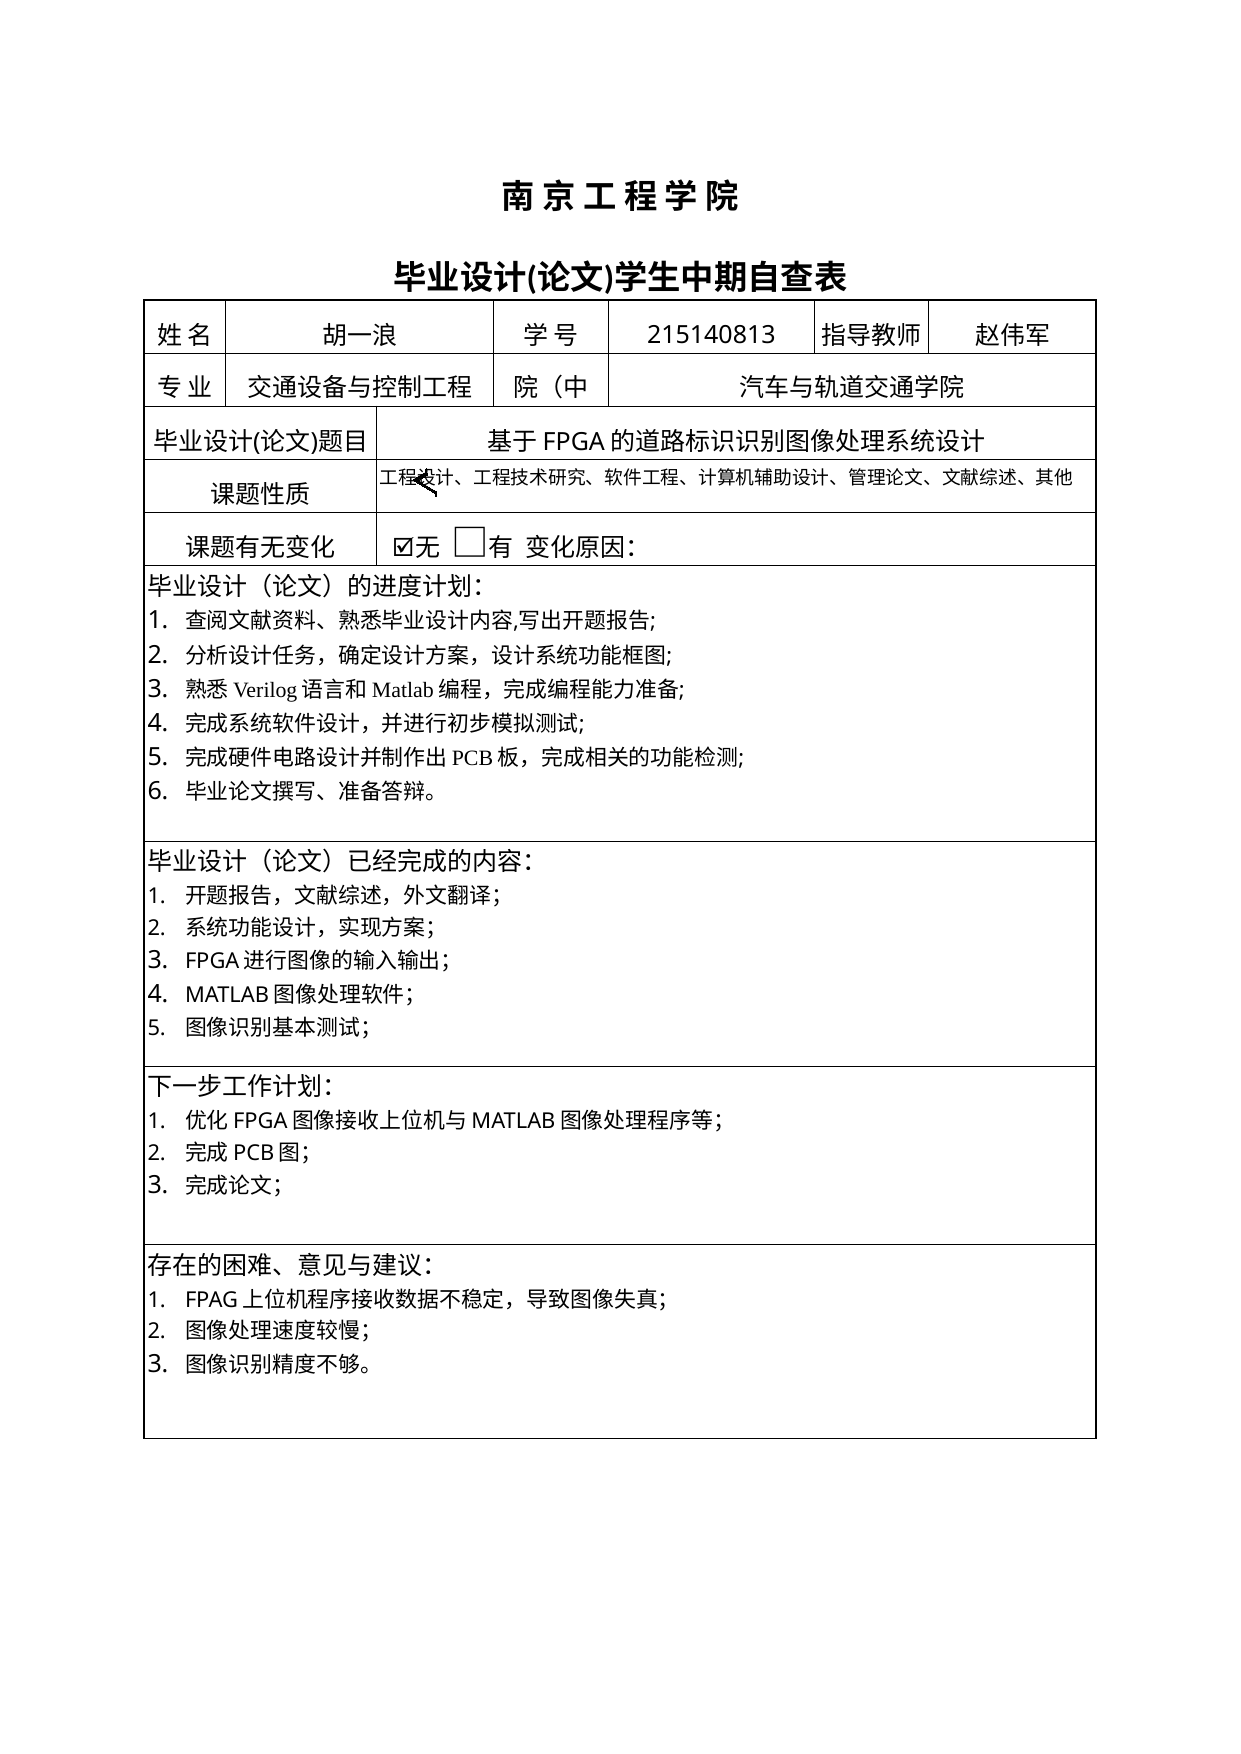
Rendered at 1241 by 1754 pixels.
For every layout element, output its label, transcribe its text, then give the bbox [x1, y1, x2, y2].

table_cell 院（中心） [494, 354, 608, 406]
table_header 胡一浪 [226, 301, 493, 352]
table_cell 毕业设计(论文)题目 [145, 407, 376, 459]
table_header 赵伟军 [929, 301, 1095, 352]
table_cell 基于FPGA的道路标识识别图像处理系统设计 [377, 407, 1095, 459]
table_header 215140813 [609, 301, 814, 352]
table_cell 下一步工作计划： 优化FPGA图像接收上位机与MATLAB图像处理程序等； 完成PCB图； 完成论文； [145, 1067, 1095, 1244]
table_cell 交通设备与控制工程 [226, 354, 493, 406]
table_cell 毕业设计（论文）的进度计划： 查阅文献资料、熟悉毕业设计内容,写出开题报告; 分析设计任务，确定设计方案，设计系统功能框图; 熟悉Verilog语言和Matlab编程，完成编程能力准备; 完成系统软件设计，并进行初步模拟测试; 完成硬件电路设计并制作出PCB板，完成相关的功能检测; 毕业论文撰写、准备答辩。 [145, 566, 1095, 841]
table_header 学 号 [494, 301, 608, 352]
table_header 姓 名 [145, 301, 225, 352]
table_cell 存在的困难、意见与建议： FPAG上位机程序接收数据不稳定，导致图像失真； 图像处理速度较慢； 图像识别精度不够。 [145, 1245, 1095, 1438]
text 毕业设计(论文)学生中期自查表 [187, 251, 1053, 299]
table_cell 工程设计、工程技术研究、软件工程、计算机辅助设计、管理论文、文献综述、其他 [377, 460, 1095, 512]
table_cell 无 □有 变化原因： [377, 513, 1095, 565]
table_cell 汽车与轨道交通学院 [609, 354, 1095, 406]
text 南 京 工 程 学 院 [187, 162, 1053, 227]
table_cell 专 业 [145, 354, 225, 406]
table_cell 课题有无变化 [145, 513, 376, 565]
table_cell 毕业设计（论文）已经完成的内容： 开题报告，文献综述，外文翻译； 系统功能设计，实现方案； FPGA进行图像的输入输出； MATLAB图像处理软件； 图像识别基本测试； [145, 842, 1095, 1066]
table_header 指导教师 [815, 301, 928, 352]
table_cell 课题性质 [145, 460, 376, 512]
